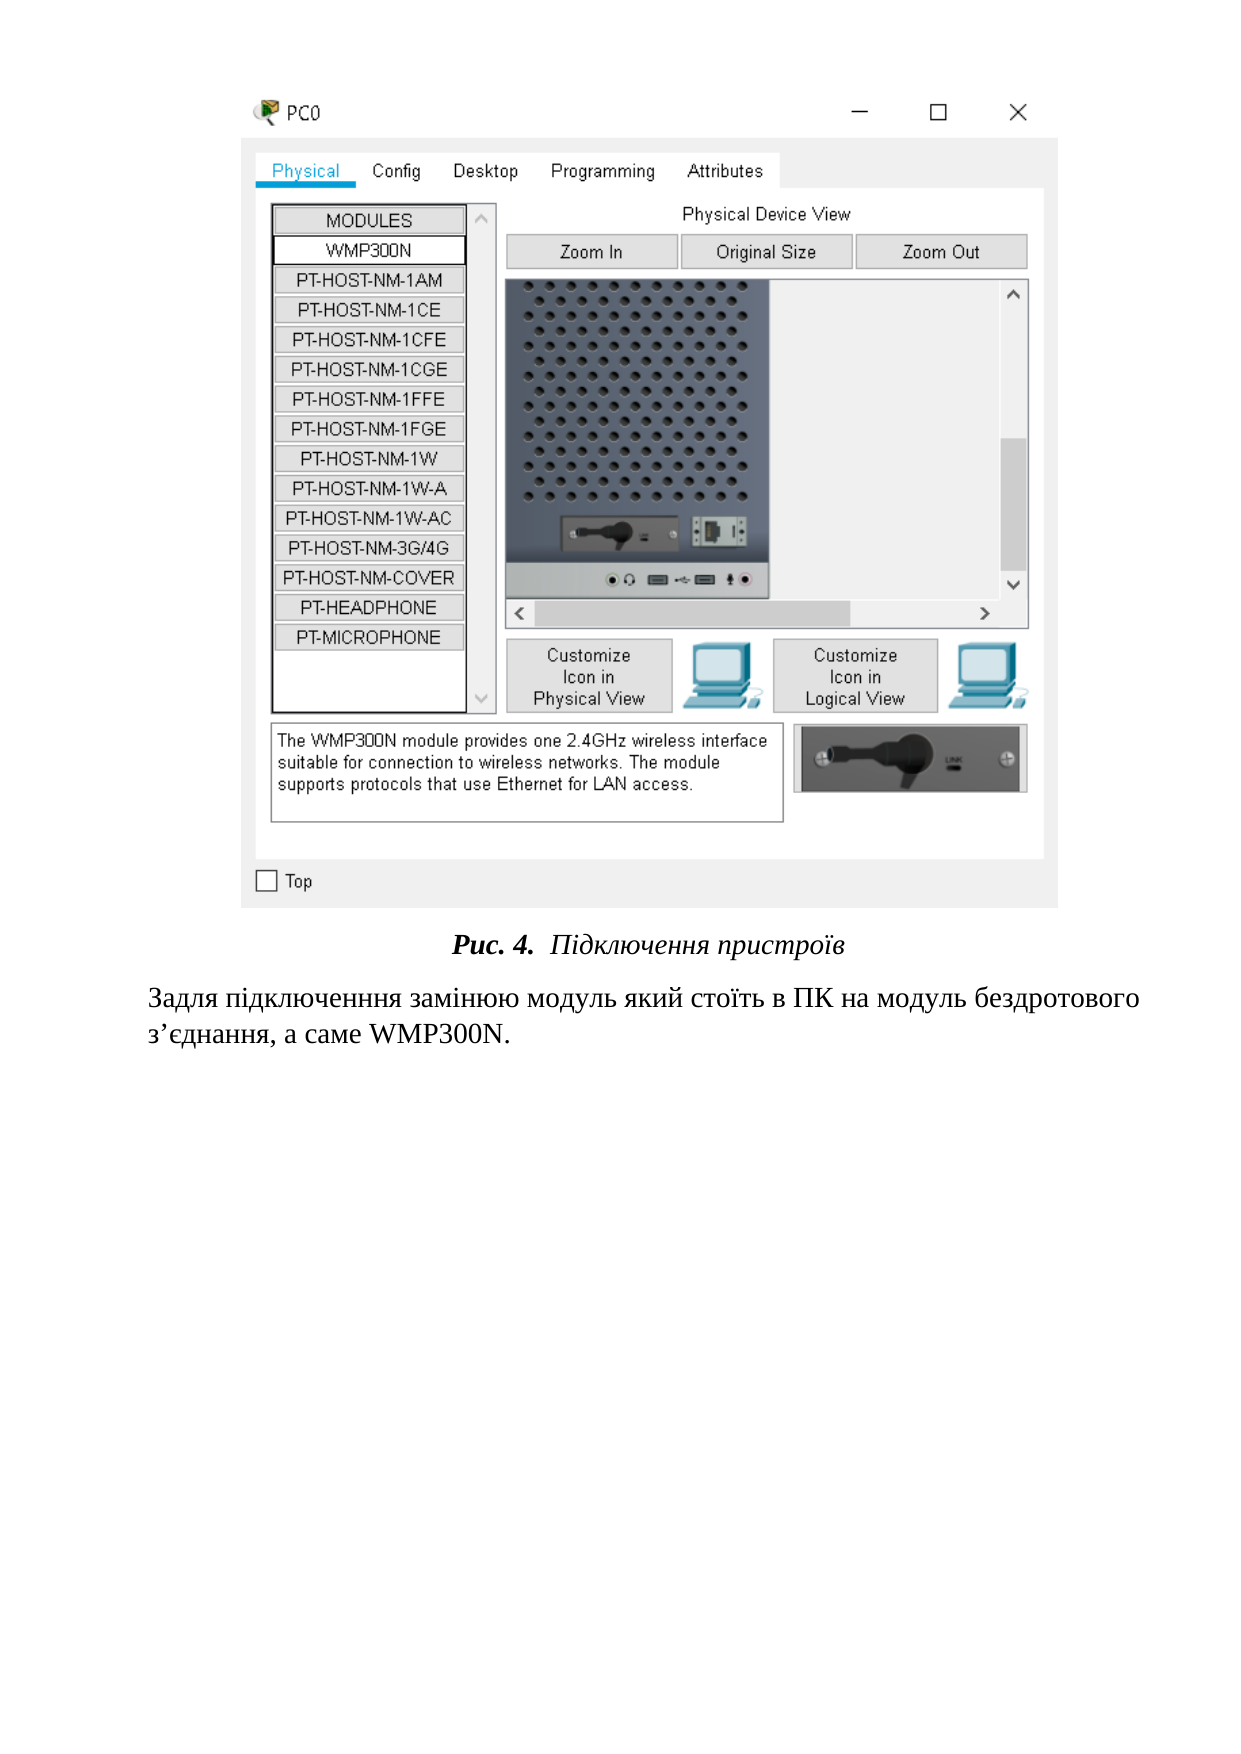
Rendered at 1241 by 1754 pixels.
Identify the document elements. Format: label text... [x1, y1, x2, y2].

text Задля підключенння замінюю модуль який стоїть в ПК на модуль бездротового з’єднання, а саме WMP300N. [148, 980, 1152, 1049]
picture [241, 88, 1058, 908]
text Рис. 4. Підключення пристроїв [148, 927, 1152, 960]
